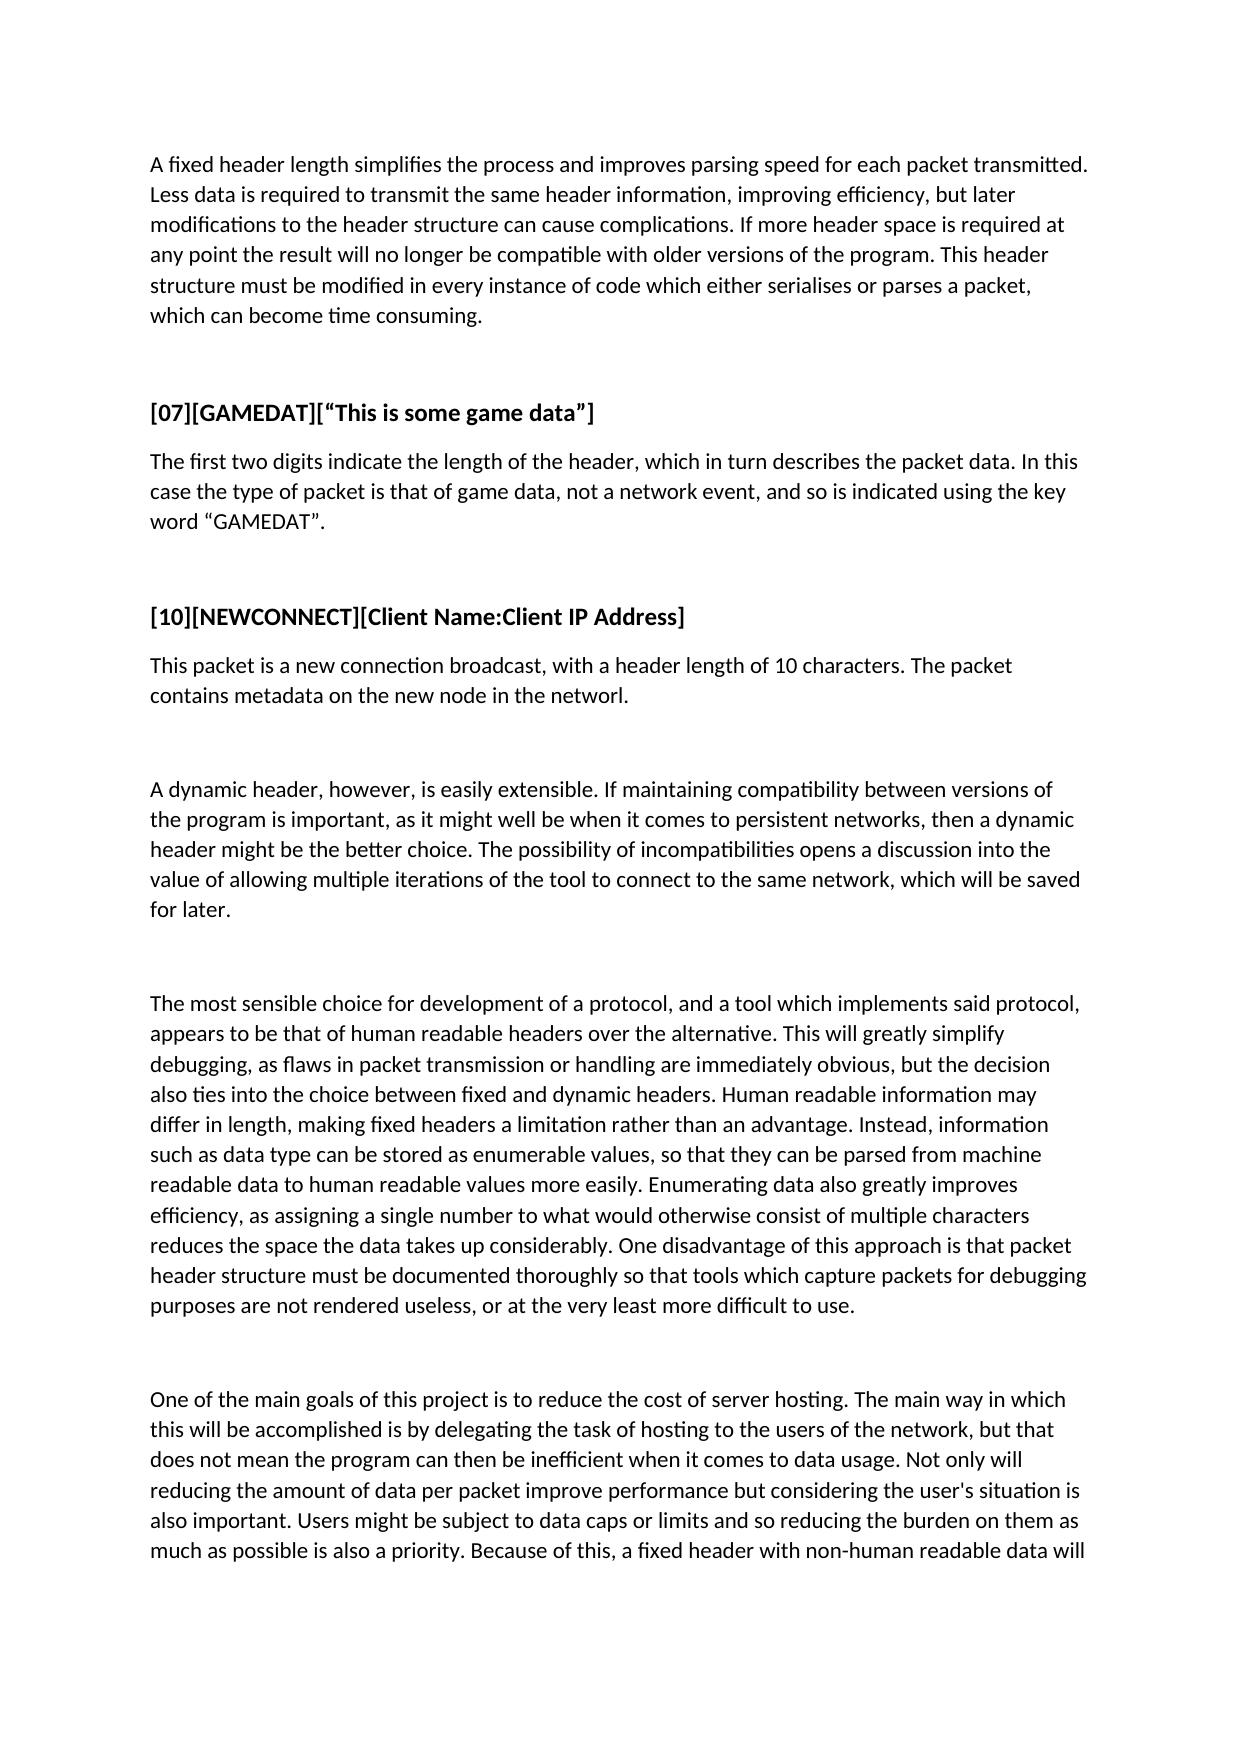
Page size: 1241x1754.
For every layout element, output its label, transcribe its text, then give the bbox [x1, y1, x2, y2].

text A dynamic header, however, is easily extensible. If maintaining compatibility between versions of the program is important, as it might well be when it comes to persistent networks, then a dynamic header might be the better choice. The possibility of incompatibilities opens a discussion into the value of allowing multiple iterations of the tool to connect to the same network, which will be saved for later. [150, 775, 1090, 924]
text This packet is a new connection broadcast, with a header length of 10 characters. The packet contains metadata on the new node in the networl. [150, 651, 1090, 709]
text The first two digits indicate the length of the header, which in turn describes the packet data. In this case the type of packet is that of game data, not a network event, and so is indicated using the key word “GAMEDAT”. [150, 447, 1090, 536]
text The most sensible choice for development of a protocol, and a tool which implements said protocol, appears to be that of human readable headers over the alternative. This will greatly simplify debugging, as flaws in packet transmission or handling are immediately obvious, but the decision also ties into the choice between fixed and dynamic headers. Human readable information may differ in length, making fixed headers a limitation rather than an advantage. Instead, information such as data type can be stored as enumerable values, so that they can be parsed from machine readable data to human readable values more easily. Enumerating data also greatly improves efficiency, as assigning a single number to what would otherwise consist of multiple characters reduces the space the data takes up considerably. One disadvantage of this approach is that packet header structure must be documented thoroughly so that tools which capture packets for debugging purposes are not rendered useless, or at the very least more difficult to use. [150, 989, 1090, 1319]
text [07][GAMEDAT][“This is some game data”] [150, 397, 1090, 428]
text [10][NEWCONNECT][Client Name:Client IP Address] [150, 601, 1090, 632]
text A fixed header length simplifies the process and improves parsing speed for each packet transmitted. Less data is required to transmit the same header information, improving efficiency, but later modifications to the header structure can cause complications. If more header space is required at any point the result will no longer be compatible with older versions of the program. This header structure must be modified in every instance of code which either serialises or parses a packet, which can become time consuming. [150, 150, 1090, 329]
